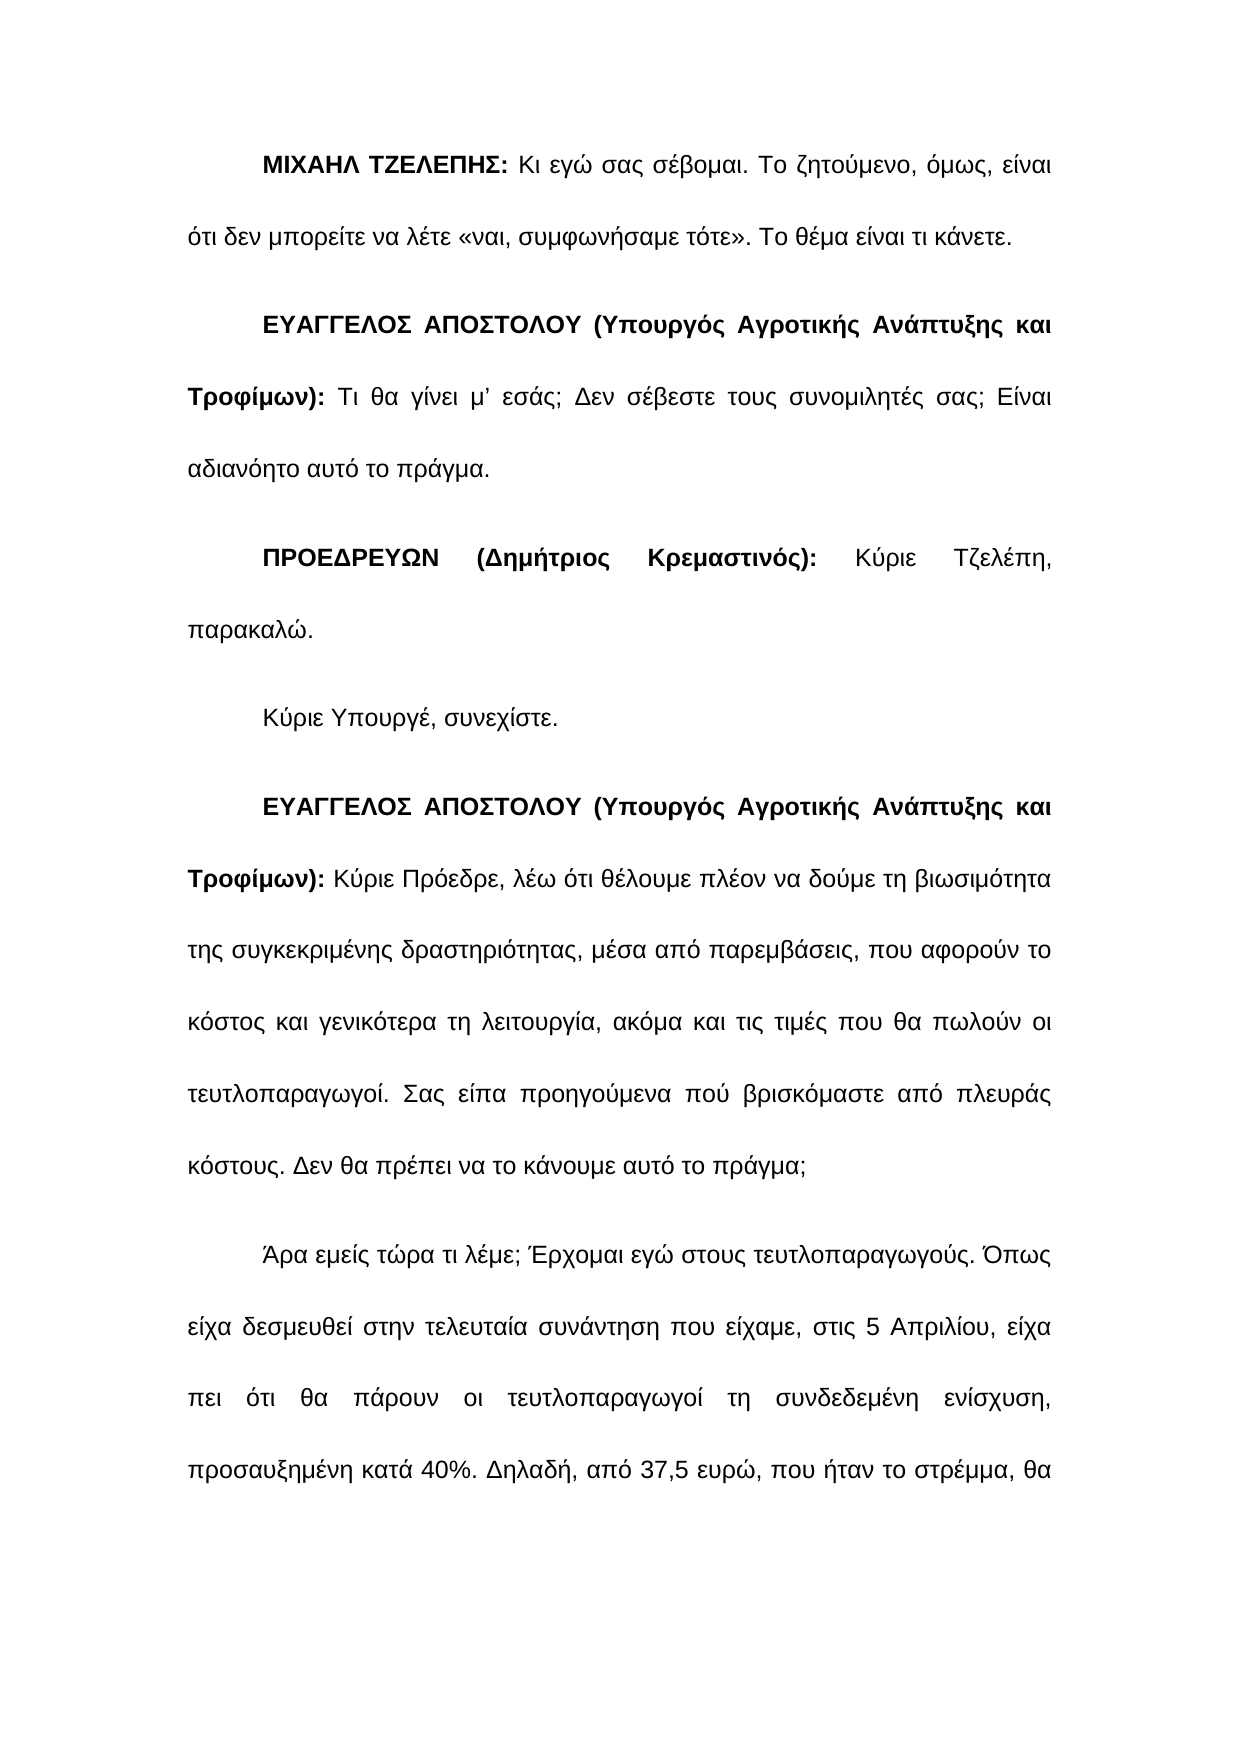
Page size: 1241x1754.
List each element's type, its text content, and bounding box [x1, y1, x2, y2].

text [187, 1239, 1053, 1484]
text ΕΥΑΓΓΕΛΟΣ ΑΠΟΣΤΟΛΟΥ (Υπουργός Αγροτικής Ανάπτυξης και Τροφίμων): Κύριε Πρόεδρε, λέω ότι θέλουμε πλέον να δούμε τη βιωσιμότητα της συγκεκριμένης δραστηριότητας, μέσα από παρεμβάσεις, που αφορούν το κόστος και γενικότερα τη λειτουργία, ακόμα και τις τιμές που θα πωλούν οι τευτλοπαραγωγοί. Σας είπα προηγούμενα πού βρισκόμαστε από πλευράς κόστους. Δεν θα πρέπει να το κάνουμε αυτό το πράγμα; [187, 792, 1053, 1180]
text ΜΙΧΑΗΛ ΤΖΕΛΕΠΗΣ: Κι εγώ σας σέβομαι. Το ζητούμενο, όμως, είναι ότι δεν μπορείτε να λέτε «ναι, συμφωνήσαμε τότε». Το θέμα είναι τι κάνετε. [187, 150, 1053, 251]
text Κύριε Υπουργέ, συνεχίστε. [187, 703, 1053, 732]
text ΠΡΟΕΔΡΕΥΩΝ (Δημήτριος Κρεμαστινός): Κύριε Τζελέπη, παρακαλώ. [187, 543, 1053, 643]
text ΕΥΑΓΓΕΛΟΣ ΑΠΟΣΤΟΛΟΥ (Υπουργός Αγροτικής Ανάπτυξης και Τροφίμων): Τι θα γίνει μ’ εσάς; Δεν σέβεστε τους συνομιλητές σας; Είναι αδιανόητο αυτό το πράγμα. [187, 310, 1053, 483]
